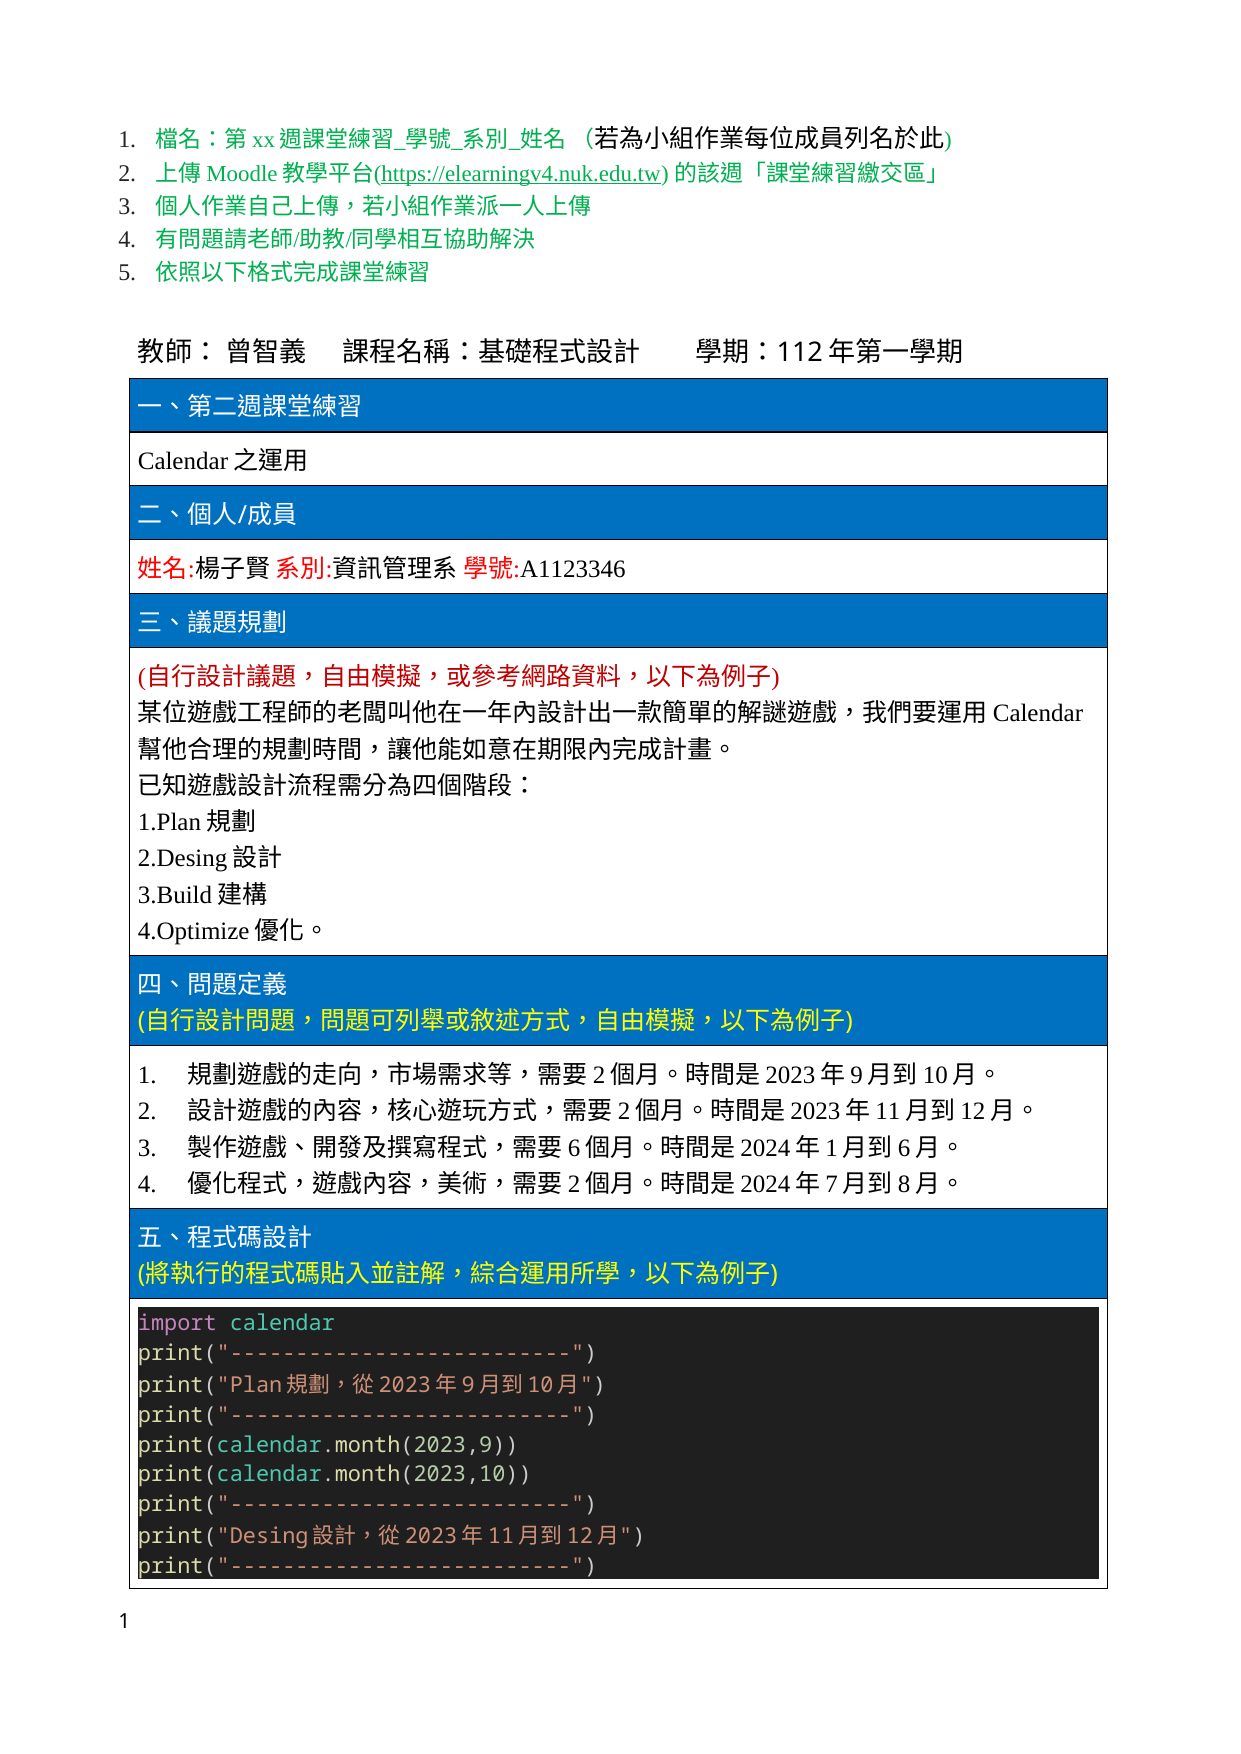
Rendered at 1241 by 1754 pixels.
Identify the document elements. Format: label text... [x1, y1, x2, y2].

table_cell (自行設計議題，自由模擬，或參考網路資料，以下為例子) 某位遊戲工程師的老闆叫他在一年內設計出一款簡單的解謎遊戲，我們要運用Calendar幫他合理的規劃時間，讓他能如意在期限內完成計畫。 已知遊戲設計流程需分為四個階段： 1.Plan規劃 2.Desing設計 3.Build建構 4.Optimize優化。 [130, 648, 1107, 955]
table_header 教師： 曾智義 課程名稱：基礎程式設計 學期：112年第一學期 [129, 321, 1107, 377]
list 有問題請老師/助教/同學相互協助解決 [118, 221, 1122, 254]
table_cell 二、個人/成員 [130, 486, 1107, 539]
table_cell 規劃遊戲的走向，市場需求等，需要2個月。時間是2023年9月到10月。 設計遊戲的內容，核心遊玩方式，需要2個月。時間是2023年11月到12月。 製作遊戲、開發及撰寫程式，需要6個月。時間是2024年1月到6月。 優化程式，遊戲內容，美術，需要2個月。時間是2024年7月到8月。 [130, 1046, 1107, 1208]
list 依照以下格式完成課堂練習 [118, 254, 1122, 287]
table_cell 四、問題定義 (自行設計問題，問題可列舉或敘述方式，自由模擬，以下為例子) [130, 956, 1107, 1045]
list 檔名：第xx週課堂練習_學號_系別_姓名 （若為小組作業每位成員列名於此) [118, 118, 1122, 154]
table_cell 五、程式碼設計 (將執行的程式碼貼入並註解，綜合運用所學，以下為例子) [130, 1209, 1107, 1298]
list 個人作業自己上傳，若小組作業派一人上傳 [118, 188, 1122, 221]
table_cell 姓名:楊子賢 系別:資訊管理系 學號:A1123346 [130, 540, 1107, 593]
list 上傳Moodle教學平台(https://elearningv4.nuk.edu.tw) 的該週「課堂練習繳交區」 [118, 154, 1122, 188]
table_cell 一、第二週課堂練習 [130, 379, 1107, 431]
table_cell 三、議題規劃 [130, 594, 1107, 647]
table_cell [130, 1299, 1107, 1588]
table_cell Calendar之運用 [130, 433, 1107, 485]
